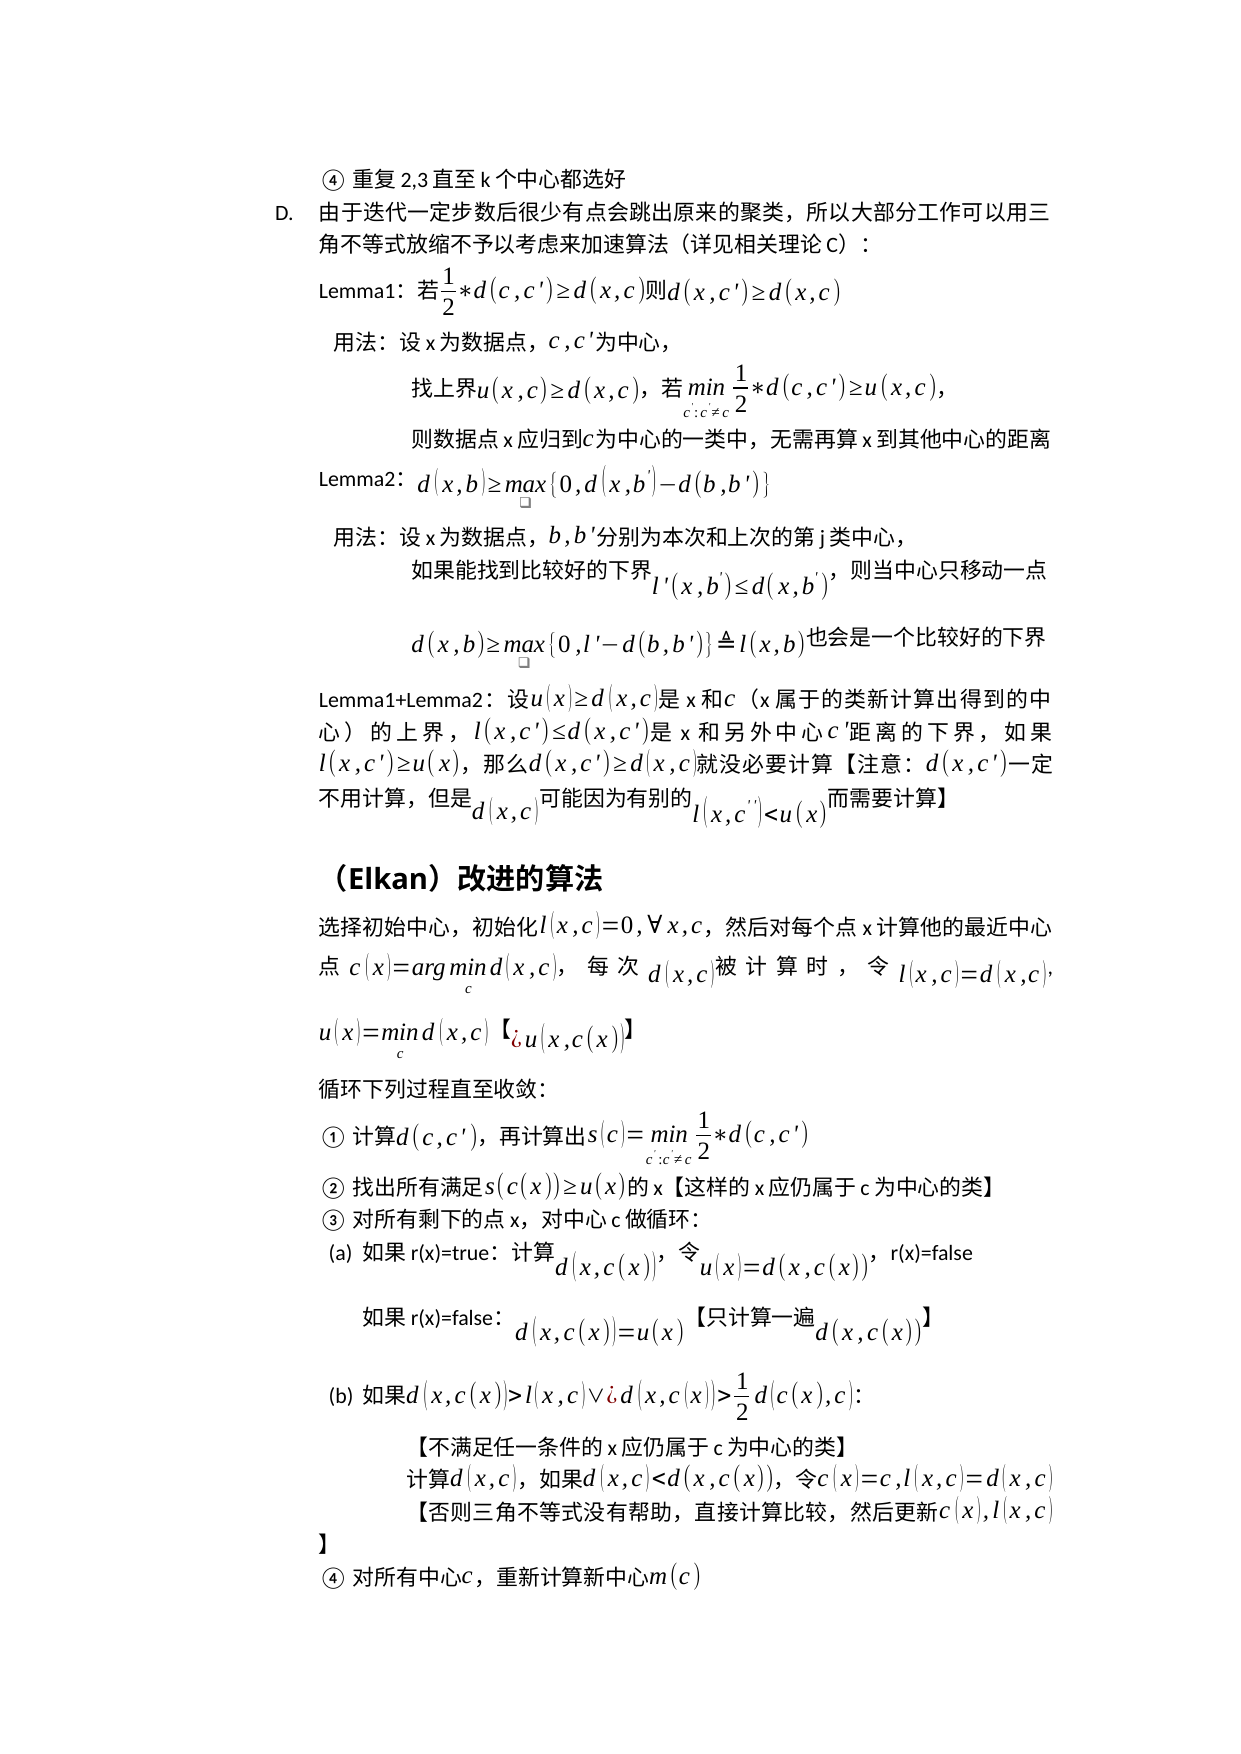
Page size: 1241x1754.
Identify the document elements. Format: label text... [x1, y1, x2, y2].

list Lemma1+Lemma2：设是x和（x属于的类新计算出得到的中心）的上界，是x和另外中心距离的下界，如果，那么就没必要计算【注意：一定不用计算，但是可能因为有别的而需要计算】 [319, 682, 1053, 844]
list ④对所有中心，重新计算新中心 [319, 1559, 1053, 1592]
list 如果能找到比较好的下界，则当中心只移动一点 [319, 552, 1053, 617]
list 【否则三角不等式没有帮助，直接计算比较，然后更新】 [319, 1494, 1053, 1559]
list 则数据点x应归到为中心的一类中，无需再算x到其他中心的距离 [319, 422, 1053, 454]
list （Elkan）改进的算法 [319, 844, 1053, 909]
list 计算，如果，令 [319, 1462, 1053, 1494]
list ④重复2,3直至k个中心都选好 [319, 162, 1053, 194]
list ②找出所有满足的x【这样的x应仍属于c为中心的类】 [319, 1169, 1053, 1202]
list 由于迭代一定步数后很少有点会跳出原来的聚类，所以大部分工作可以用三角不等式放缩不予以考虑来加速算法（详见相关理论C）： [275, 194, 1053, 259]
list 循环下列过程直至收敛： [319, 1072, 1053, 1104]
list ①计算，再计算出 [319, 1104, 1053, 1169]
list (b) 如果： [319, 1364, 1053, 1429]
list ③对所有剩下的点x，对中心c做循环： [319, 1202, 1053, 1234]
list 如果r(x)=false：【只计算一遍】 [319, 1299, 1053, 1364]
list 用法：设x为数据点，分别为本次和上次的第j类中心， [319, 519, 1053, 552]
list 也会是一个比较好的下界 [319, 617, 1053, 682]
list 选择初始中心，初始化，然后对每个点x计算他的最近中心点，每次被计算时，令,【】 [319, 909, 1053, 1072]
list Lemma2： [319, 454, 1053, 519]
list 用法：设x为数据点，为中心， [319, 324, 1053, 357]
list 【不满足任一条件的x应仍属于c为中心的类】 [319, 1429, 1053, 1462]
list Lemma1：若则 [319, 259, 1053, 324]
list 找上界，若， [319, 357, 1053, 422]
list (a) 如果r(x)=true：计算，令，r(x)=false [319, 1234, 1053, 1299]
